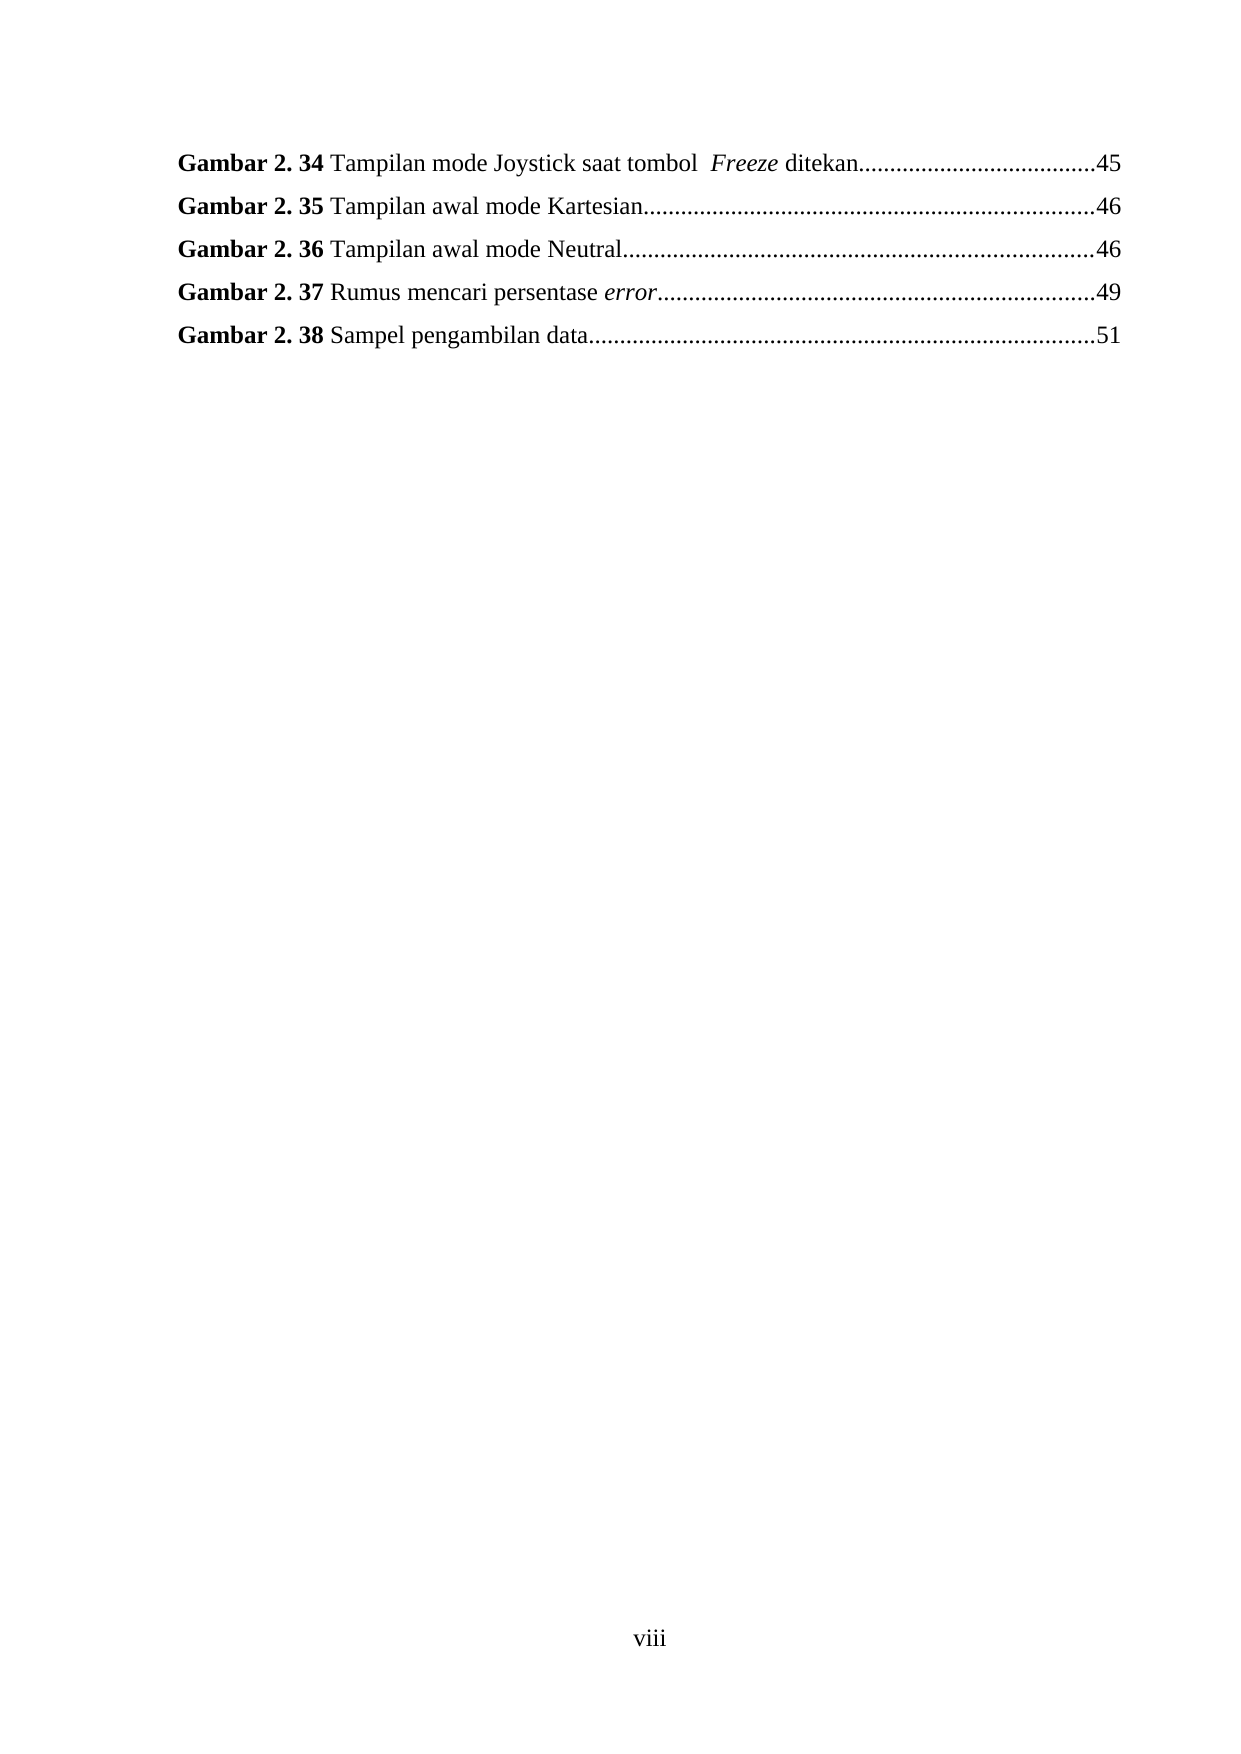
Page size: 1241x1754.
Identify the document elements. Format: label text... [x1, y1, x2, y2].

text Gambar 2. 38 Sampel pengambilan data 51 [177, 320, 1122, 349]
text Gambar 2. 35 Tampilan awal mode Kartesian 46 [177, 191, 1122, 219]
text Gambar 2. 37 Rumus mencari persentase error 49 [177, 277, 1122, 306]
text Gambar 2. 36 Tampilan awal mode Neutral 46 [177, 234, 1122, 263]
text Gambar 2. 34 Tampilan mode Joystick saat tombol Freeze ditekan 45 [177, 148, 1122, 176]
